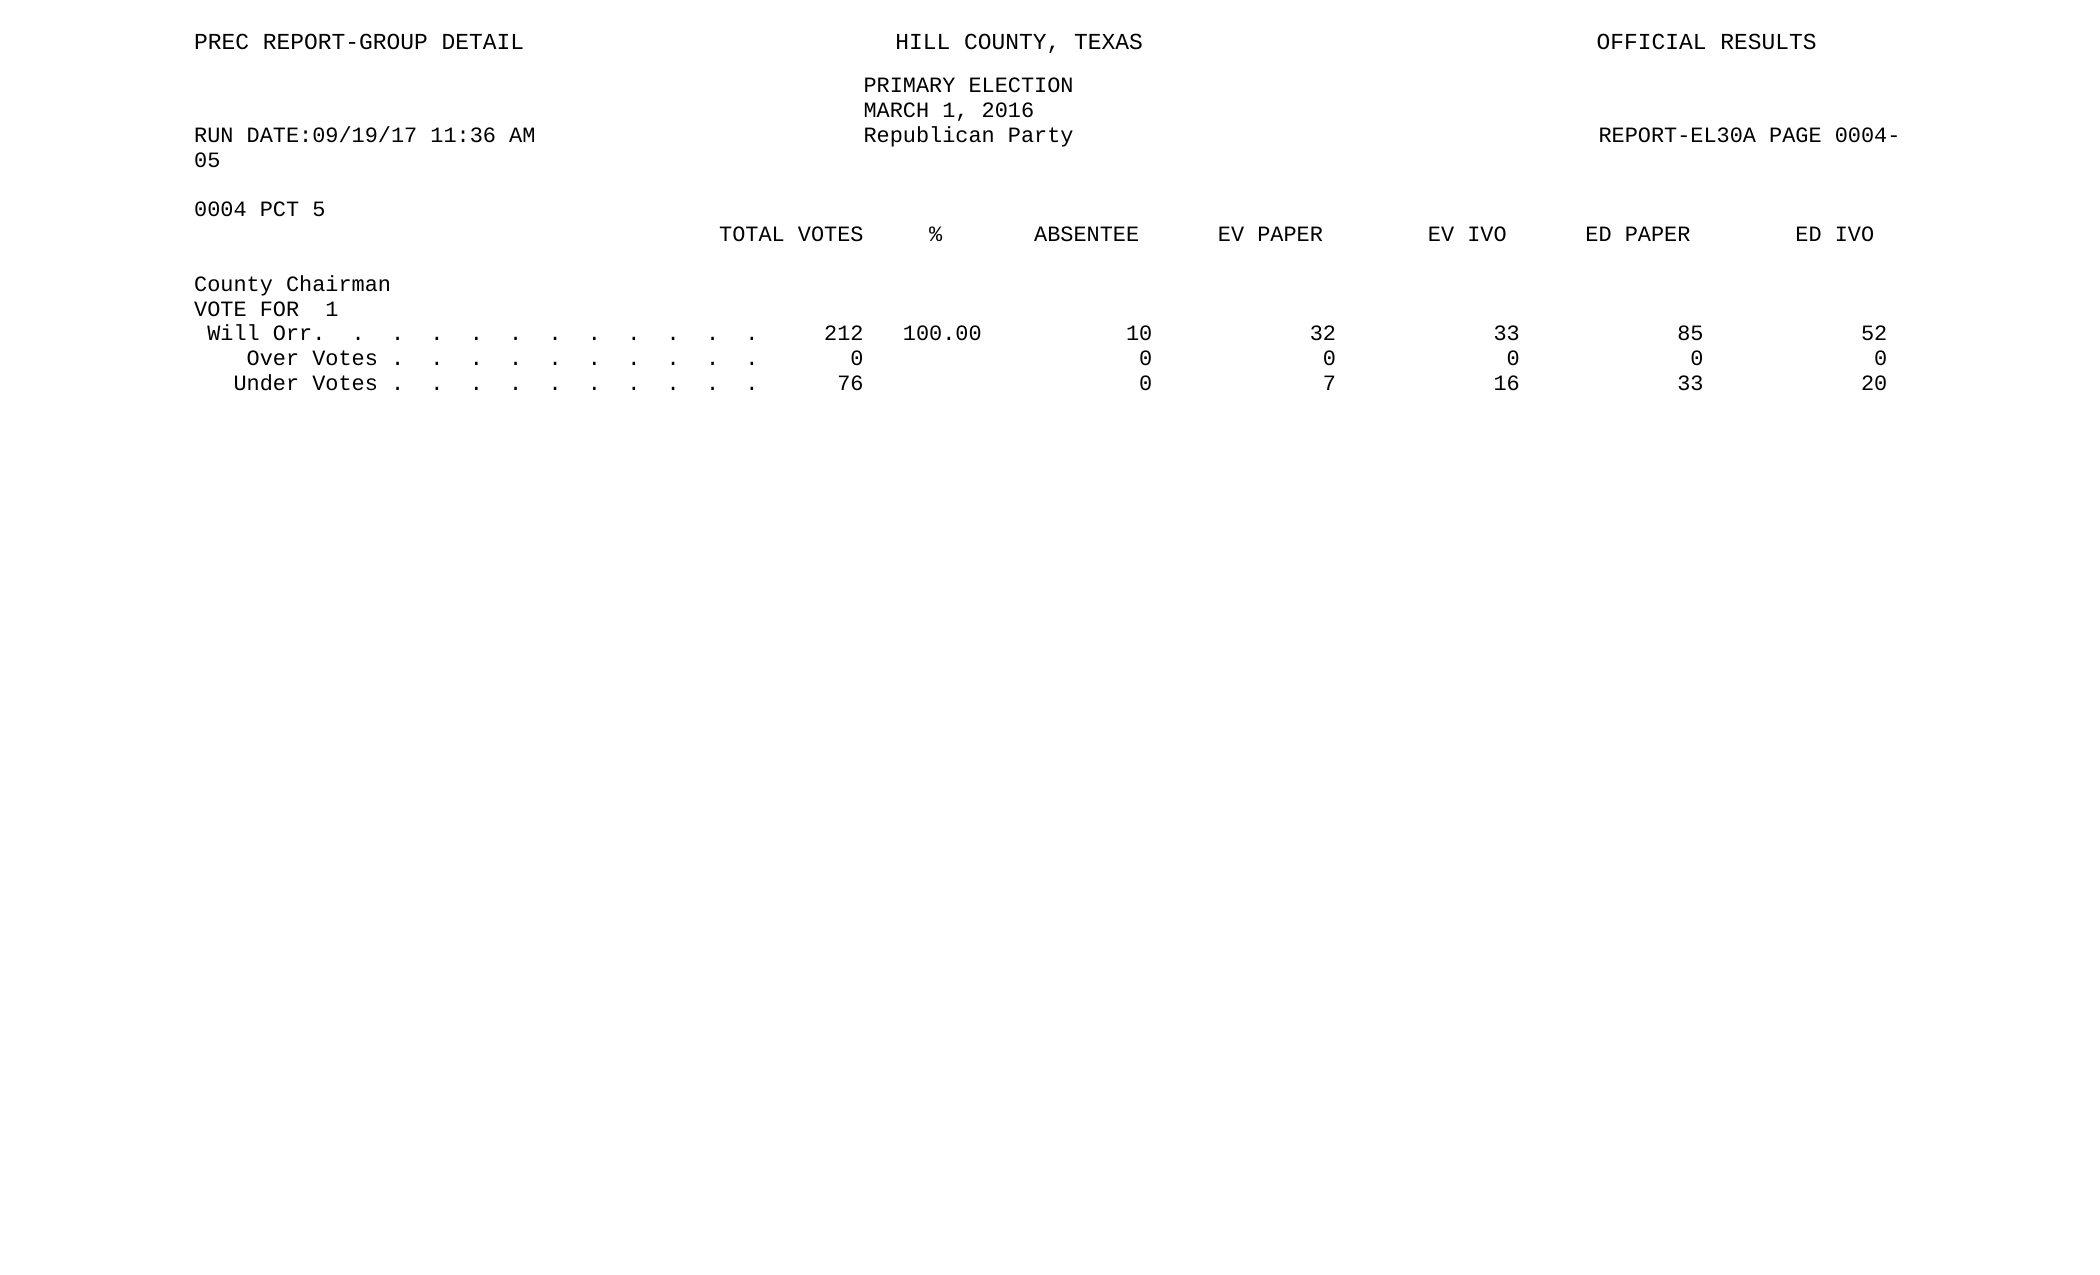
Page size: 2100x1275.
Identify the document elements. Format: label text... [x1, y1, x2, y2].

text PRIMARY ELECTION [194, 74, 1906, 99]
text RUN DATE:09/19/17 11:36 AM Republican Party REPORT-EL30A PAGE 0004-05 [194, 124, 1906, 174]
text MARCH 1, 2016 [194, 99, 1906, 124]
text County Chairman [194, 273, 1906, 298]
text Will Orr. . . . . . . . . . . . 212 100.00 10 32 33 85 52 [194, 322, 1906, 347]
text 0004 PCT 5 [194, 198, 1906, 223]
text TOTAL VOTES % ABSENTEE EV PAPER EV IVO ED PAPER ED IVO [194, 223, 1906, 248]
text Under Votes . . . . . . . . . . 76 0 7 16 33 20 PREC REPORT-GROUP DETAIL HILL COUNTY, TEXAS OFFICIAL RESULTS [194, 372, 1906, 427]
text Over Votes . . . . . . . . . . 0 0 0 0 0 0 [194, 347, 1906, 372]
text VOTE FOR 1 [194, 298, 1906, 322]
text Under Votes . . . . . . . . . . 46 0 4 10 21 11 PREC REPORT-GROUP DETAIL HILL COUNTY, TEXAS OFFICIAL RESULTS [194, 30, 1906, 56]
